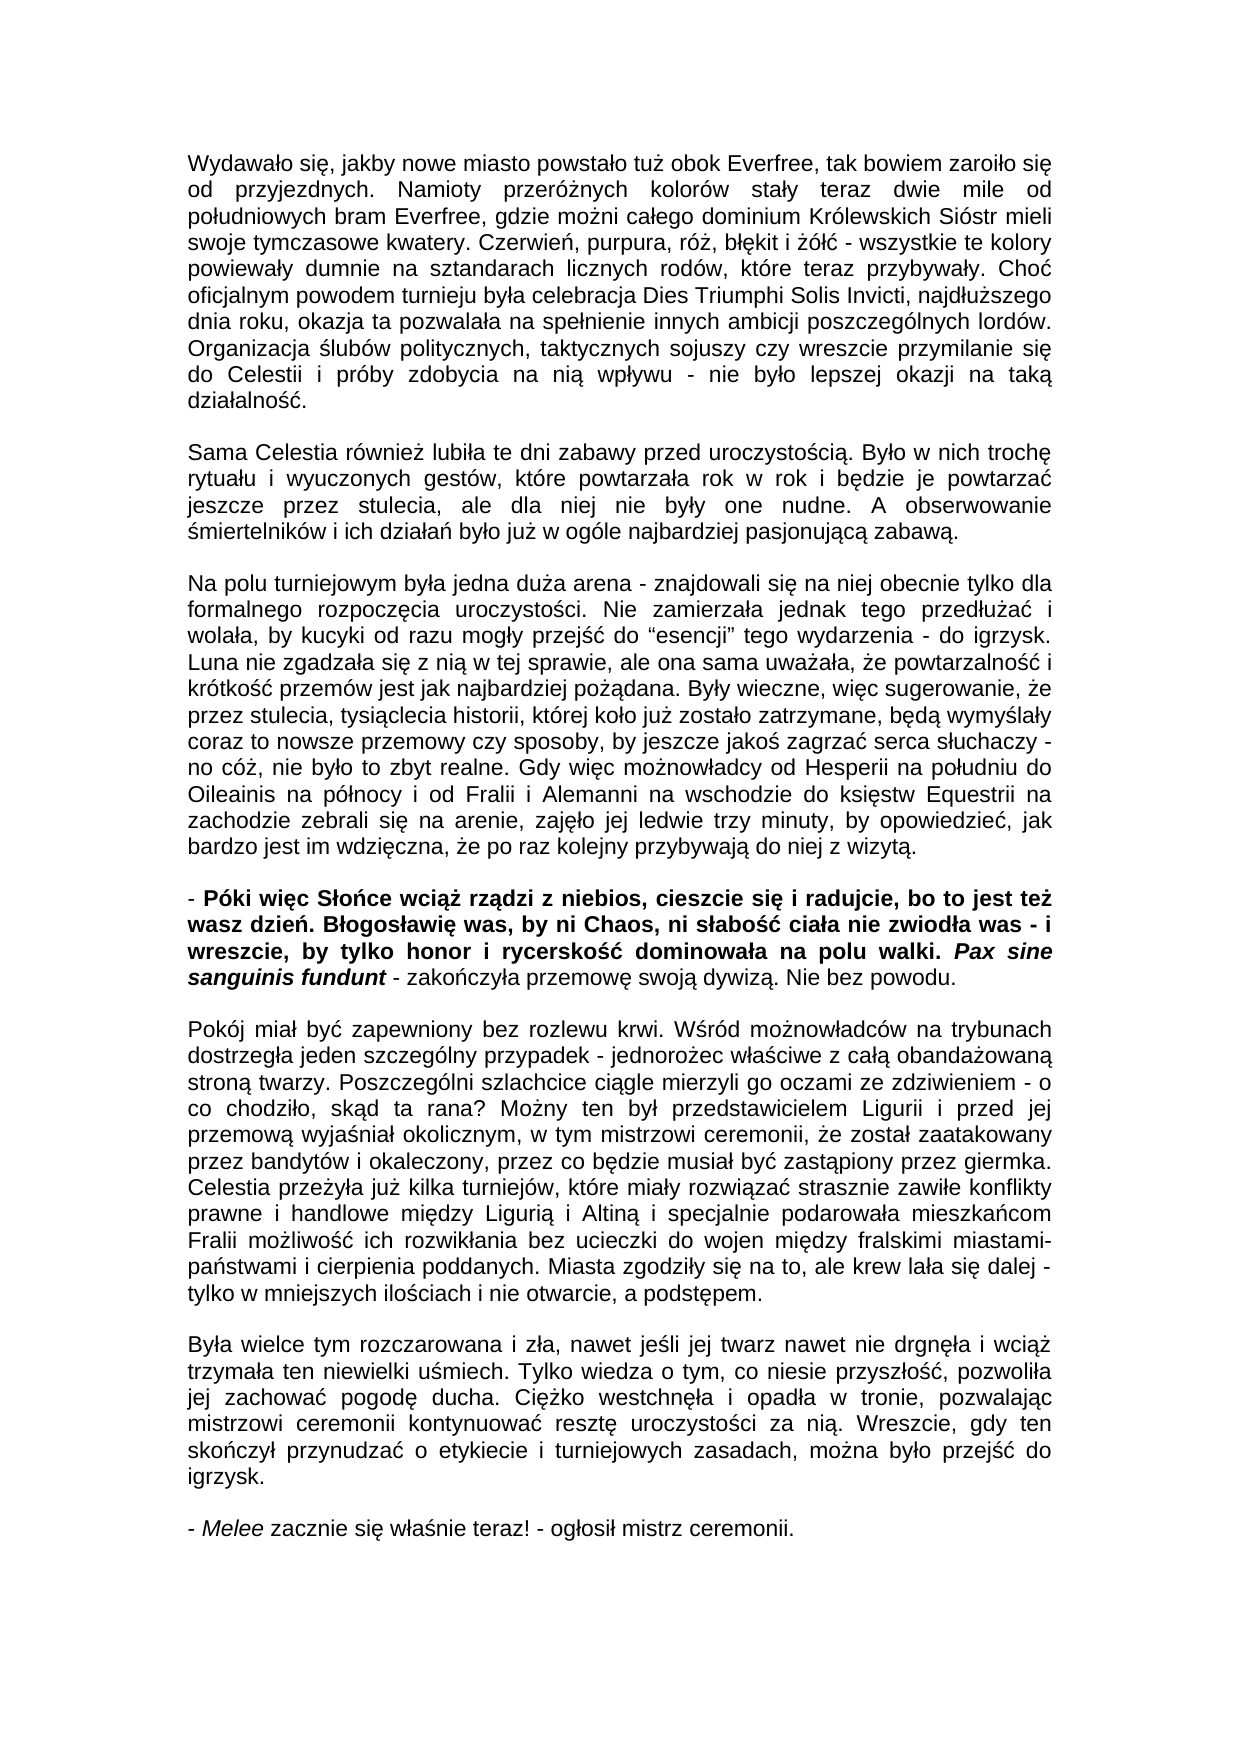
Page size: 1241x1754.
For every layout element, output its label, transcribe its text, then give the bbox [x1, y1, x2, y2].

text Wydawało się, jakby nowe miasto powstało tuż obok Everfree, tak bowiem zaroiło się od przyjezdnych. Namioty przeróżnych kolorów stały teraz dwie mile od południowych bram Everfree, gdzie możni całego dominium Królewskich Sióstr mieli swoje tymczasowe kwatery. Czerwień, purpura, róż, błękit i żółć - wszystkie te kolory powiewały dumnie na sztandarach licznych rodów, które teraz przybywały. Choć oficjalnym powodem turnieju była celebracja Dies Triumphi Solis Invicti, najdłuższego dnia roku, okazja ta pozwalała na spełnienie innych ambicji poszczególnych lordów. Organizacja ślubów politycznych, taktycznych sojuszy czy wreszcie przymilanie się do Celestii i próby zdobycia na nią wpływu - nie było lepszej okazji na taką działalność. [187, 150, 1053, 413]
text Sama Celestia również lubiła te dni zabawy przed uroczystością. Było w nich trochę rytuału i wyuczonych gestów, które powtarzała rok w rok i będzie je powtarzać jeszcze przez stulecia, ale dla niej nie były one nudne. A obserwowanie śmiertelników i ich działań było już w ogóle najbardziej pasjonującą zabawą. [187, 439, 1053, 544]
text Na polu turniejowym była jedna duża arena - znajdowali się na niej obecnie tylko dla formalnego rozpoczęcia uroczystości. Nie zamierzała jednak tego przedłużać i wolała, by kucyki od razu mogły przejść do “esencji” tego wydarzenia - do igrzysk. Luna nie zgadzała się z nią w tej sprawie, ale ona sama uważała, że powtarzalność i krótkość przemów jest jak najbardziej pożądana. Były wieczne, więc sugerowanie, że przez stulecia, tysiąclecia historii, której koło już zostało zatrzymane, będą wymyślały coraz to nowsze przemowy czy sposoby, by jeszcze jakoś zagrzać serca słuchaczy - no cóż, nie było to zbyt realne. Gdy więc możnowładcy od Hesperii na południu do Oileainis na północy i od Fralii i Alemanni na wschodzie do księstw Equestrii na zachodzie zebrali się na arenie, zajęło jej ledwie trzy minuty, by opowiedzieć, jak bardzo jest im wdzięczna, że po raz kolejny przybywają do niej z wizytą. [187, 570, 1053, 860]
text Pokój miał być zapewniony bez rozlewu krwi. Wśród możnowładców na trybunach dostrzegła jeden szczególny przypadek - jednorożec właściwe z całą obandażowaną stroną twarzy. Poszczególni szlachcice ciągle mierzyli go oczami ze zdziwieniem - o co chodziło, skąd ta rana? Możny ten był przedstawicielem Ligurii i przed jej przemową wyjaśniał okolicznym, w tym mistrzowi ceremonii, że został zaatakowany przez bandytów i okaleczony, przez co będzie musiał być zastąpiony przez giermka. Celestia przeżyła już kilka turniejów, które miały rozwiązać strasznie zawiłe konflikty prawne i handlowe między Ligurią i Altiną i specjalnie podarowała mieszkańcom Fralii możliwość ich rozwikłania bez ucieczki do wojen między fralskimi miastami-państwami i cierpienia poddanych. Miasta zgodziły się na to, ale krew lała się dalej - tylko w mniejszych ilościach i nie otwarcie, a podstępem. [187, 1016, 1053, 1306]
text Była wielce tym rozczarowana i zła, nawet jeśli jej twarz nawet nie drgnęła i wciąż trzymała ten niewielki uśmiech. Tylko wiedza o tym, co niesie przyszłość, pozwoliła jej zachować pogodę ducha. Ciężko westchnęła i opadła w tronie, pozwalając mistrzowi ceremonii kontynuować resztę uroczystości za nią. Wreszcie, gdy ten skończył przynudzać o etykiecie i turniejowych zasadach, można było przejść do igrzysk. [187, 1331, 1053, 1489]
text - Póki więc Słońce wciąż rządzi z niebios, cieszcie się i radujcie, bo to jest też wasz dzień. Błogosławię was, by ni Chaos, ni słabość ciała nie zwiodła was - i wreszcie, by tylko honor i rycerskość dominowała na polu walki. Pax sine sanguinis fundunt - zakończyła przemowę swoją dywizą. Nie bez powodu. [187, 885, 1053, 991]
text - Melee zacznie się właśnie teraz! - ogłosił mistrz ceremonii. [187, 1515, 1053, 1541]
